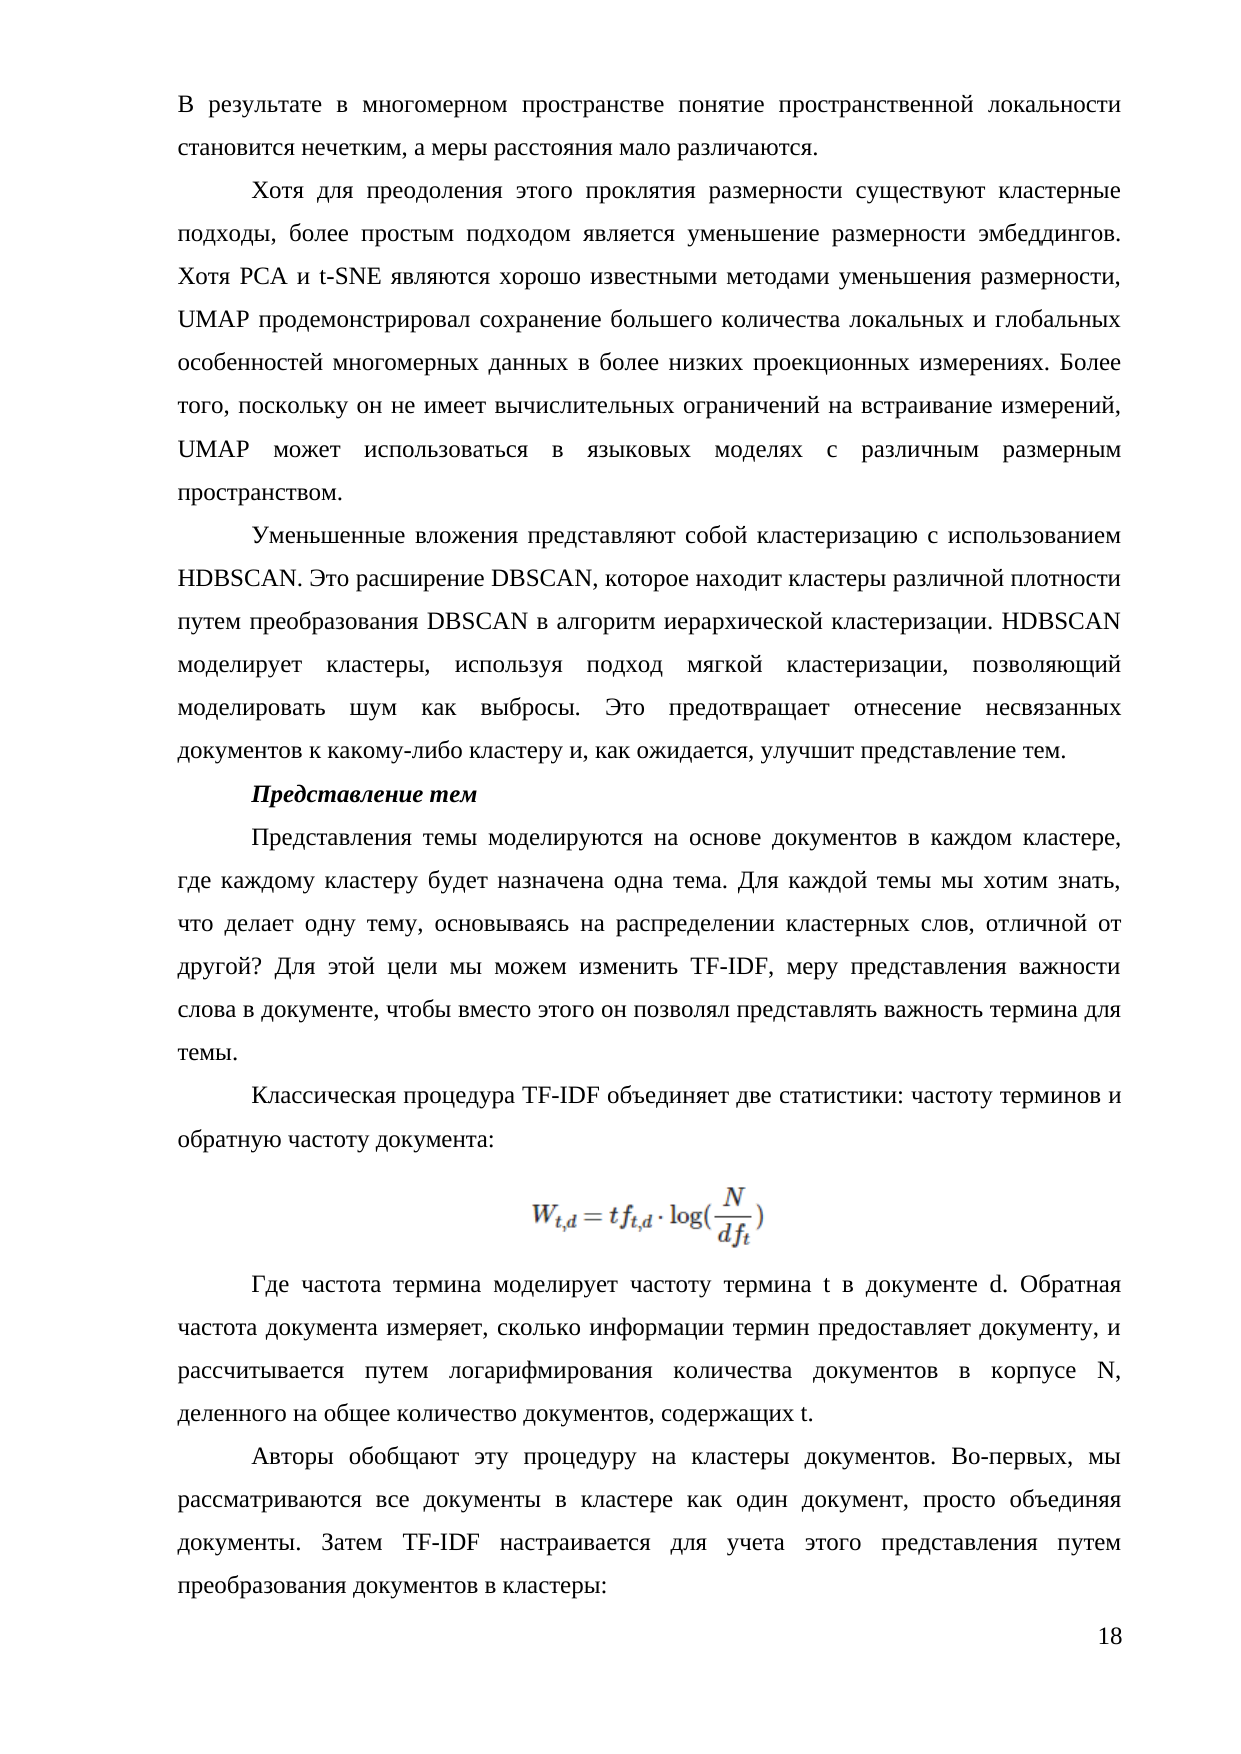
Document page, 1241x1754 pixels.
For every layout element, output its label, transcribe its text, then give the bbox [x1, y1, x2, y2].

picture [527, 1179, 773, 1255]
text Авторы обобщают эту процедуру на кластеры документов. Во-первых, мы рассматриваются все документы в кластере как один документ, просто объединяя документы. Затем TF-IDF настраивается для учета этого представления путем преобразования документов в кластеры: [177, 1441, 1122, 1599]
text Представления темы моделируются на основе документов в каждом кластере, где каждому кластеру будет назначена одна тема. Для каждой темы мы хотим знать, что делает одну тему, основываясь на распределении кластерных слов, отличной от другой? Для этой цели мы можем изменить TF-IDF, меру представления важности слова в документе, чтобы вместо этого он позволял представлять важность термина для темы. [177, 822, 1122, 1066]
text Хотя для преодоления этого проклятия размерности существуют кластерные подходы, более простым подходом является уменьшение размерности эмбеддингов. Хотя PCA и t-SNE являются хорошо известными методами уменьшения размерности, UMAP продемонстрировал сохранение большего количества локальных и глобальных особенностей многомерных данных в более низких проекционных измерениях. Более того, поскольку он не имеет вычислительных ограничений на встраивание измерений, UMAP может использоваться в языковых моделях с различным размерным пространством. [177, 175, 1122, 506]
text Уменьшенные вложения представляют собой кластеризацию с использованием HDBSCAN. Это расширение DBSCAN, которое находит кластеры различной плотности путем преобразования DBSCAN в алгоритм иерархической кластеризации. HDBSCAN моделирует кластеры, используя подход мягкой кластеризации, позволяющий моделировать шум как выбросы. Это предотвращает отнесение несвязанных документов к какому-либо кластеру и, как ожидается, улучшит представление тем. [177, 520, 1122, 764]
text Где частота термина моделирует частоту термина t в документе d. Обратная частота документа измеряет, сколько информации термин предоставляет документу, и рассчитывается путем логарифмирования количества документов в корпусе N, деленного на общее количество документов, содержащих t. [177, 1269, 1122, 1427]
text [177, 89, 1122, 161]
text Представление тем [177, 779, 1122, 807]
text Классическая процедура TF-IDF объединяет две статистики: частоту терминов и обратную частоту документа: [177, 1081, 1122, 1152]
